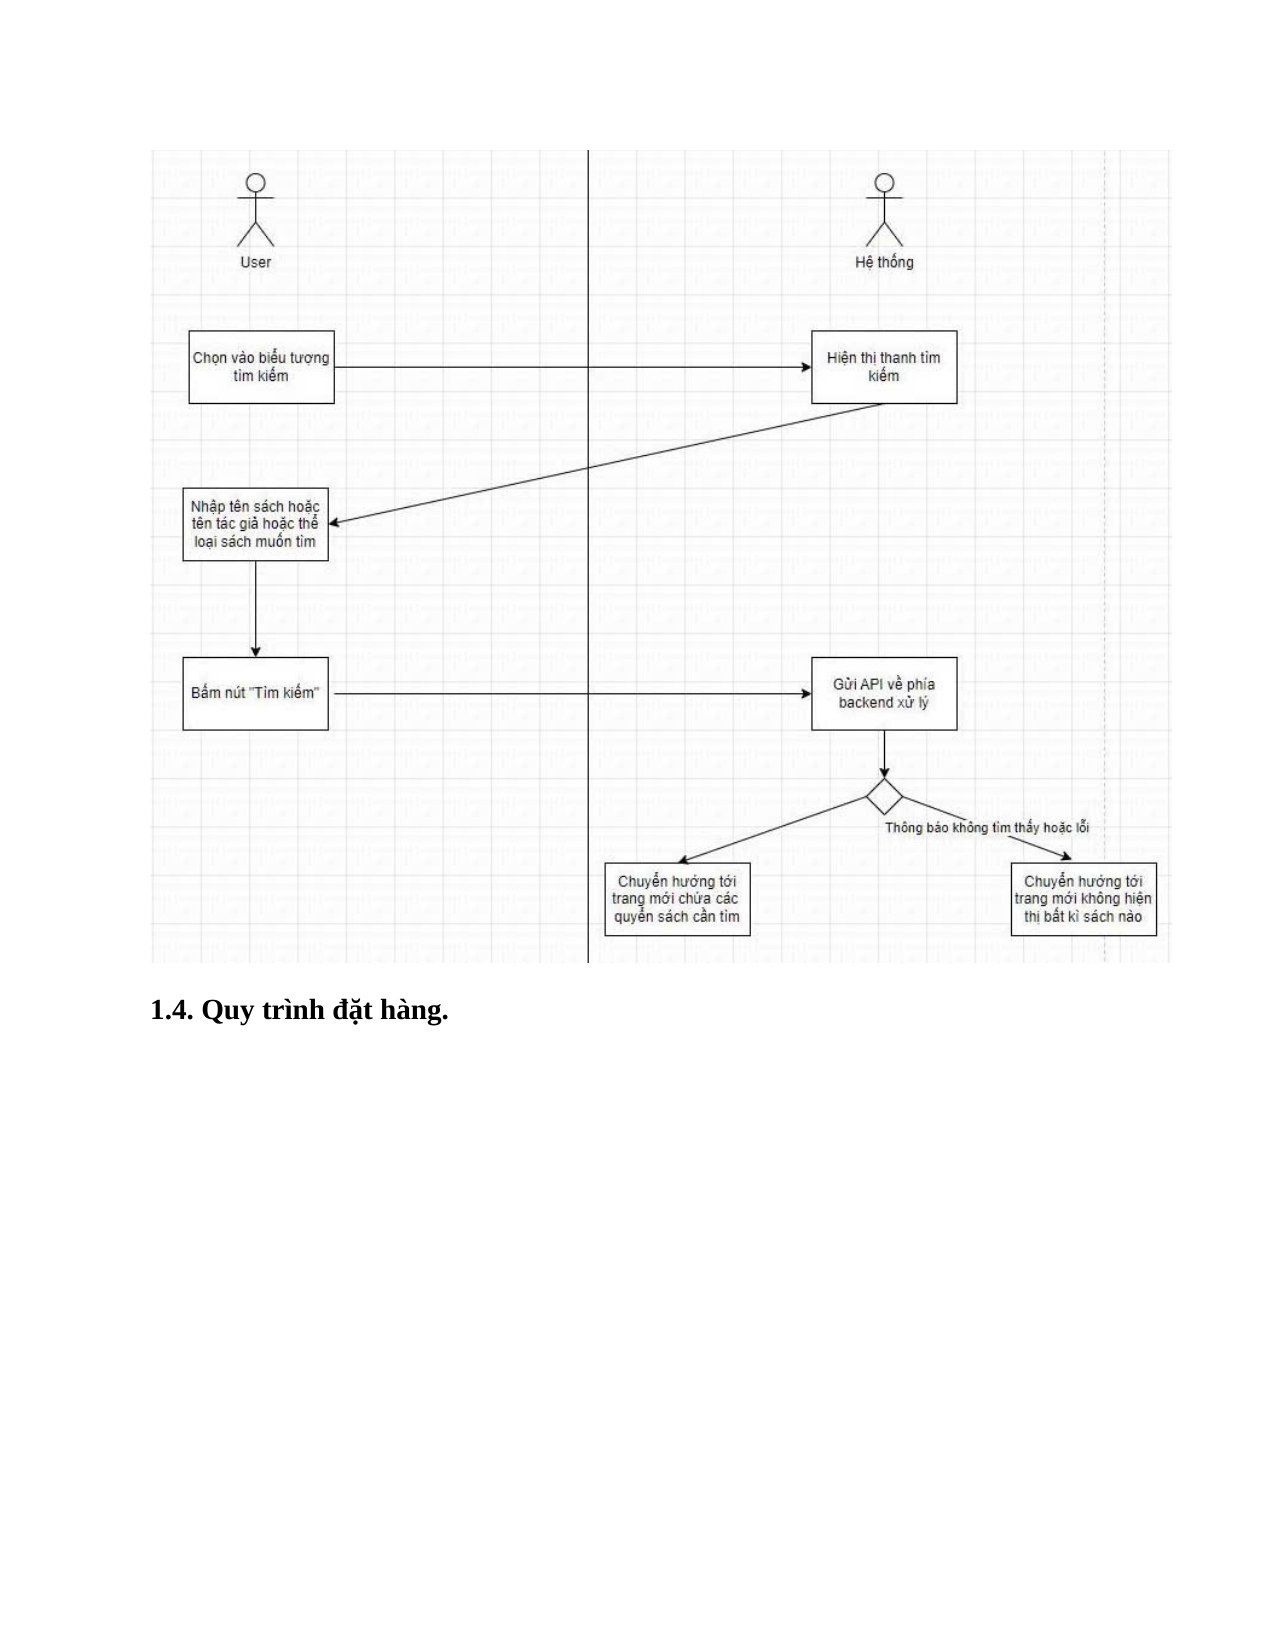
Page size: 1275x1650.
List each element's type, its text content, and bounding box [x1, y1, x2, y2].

text 1.4. Quy trình đặt hàng. [150, 992, 1125, 1025]
picture [150, 150, 1173, 963]
